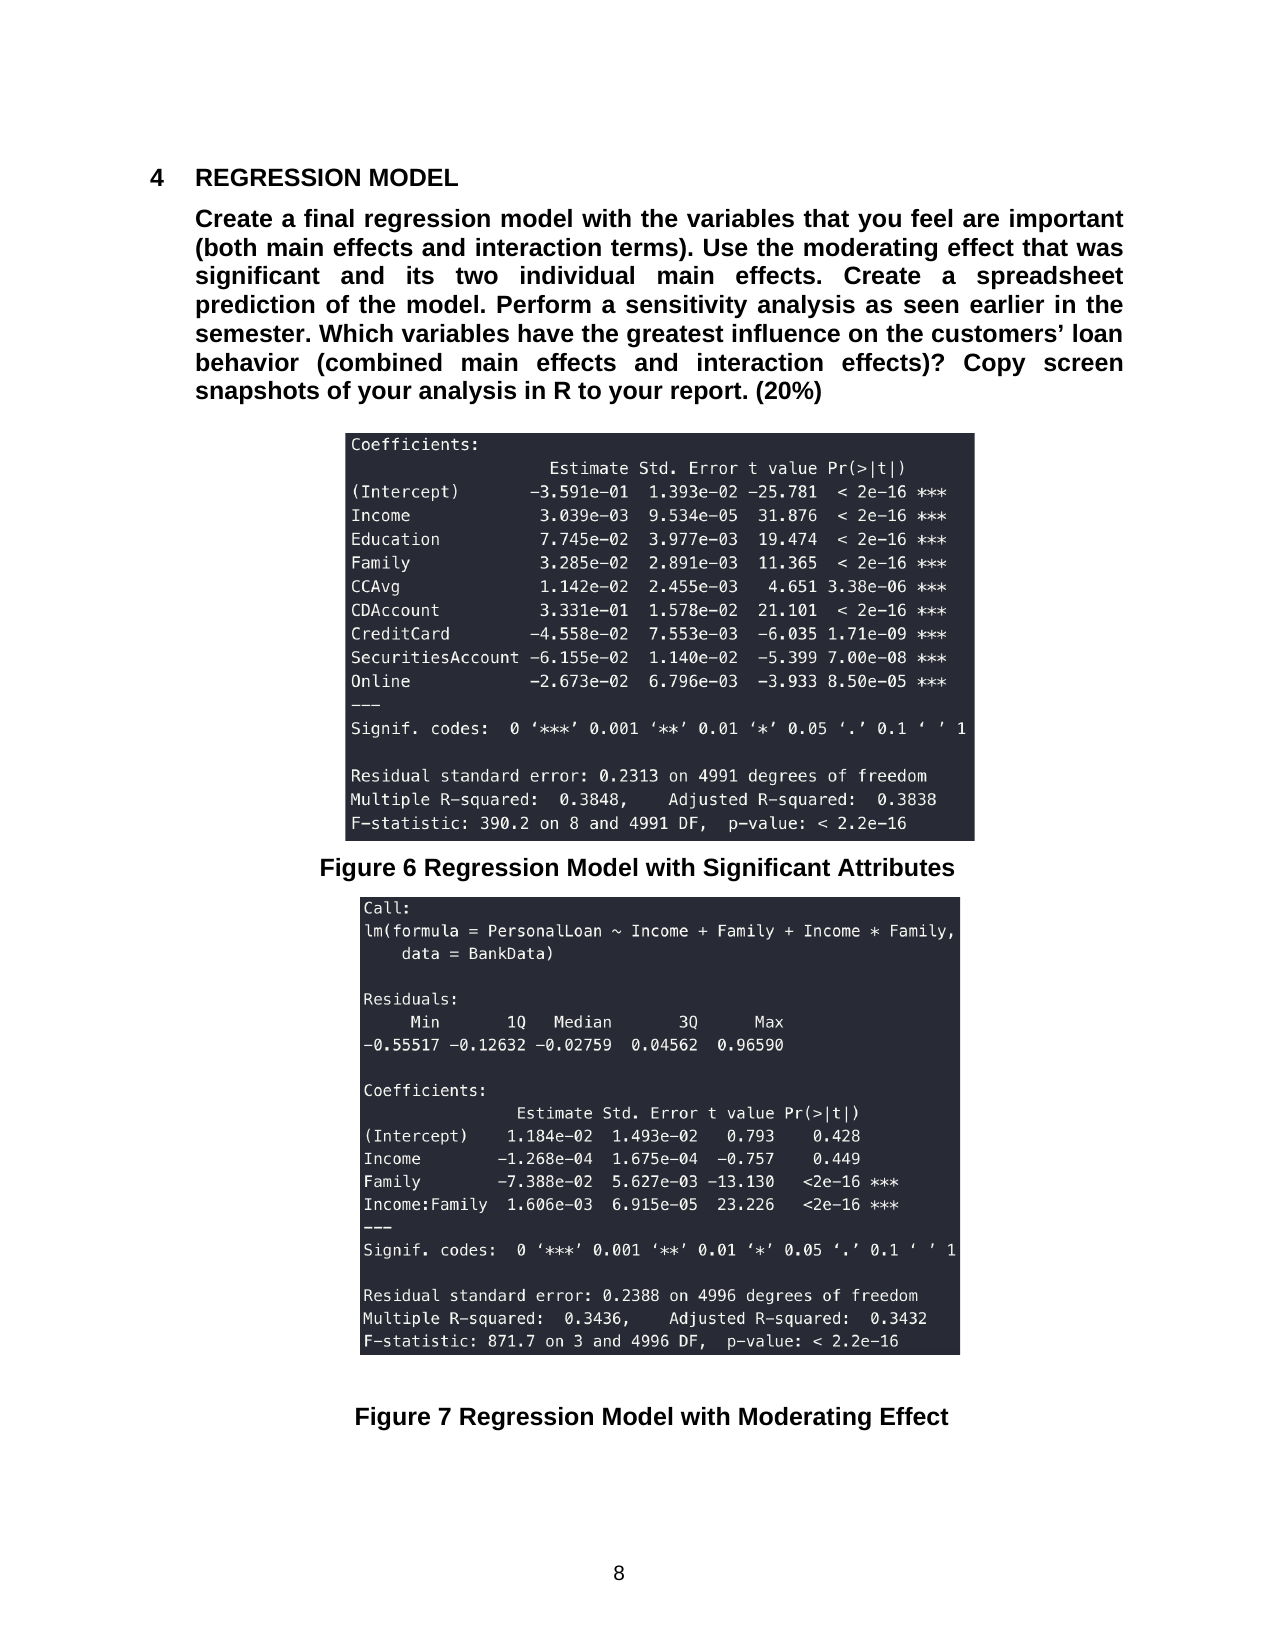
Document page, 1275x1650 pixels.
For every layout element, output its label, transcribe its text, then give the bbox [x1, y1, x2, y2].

subtitle Regression Model [150, 162, 1125, 191]
text Create a final regression model with the variables that you feel are important (both main effects and interaction terms). Use the moderating effect that was significant and its two individual main effects. Create a spreadsheet prediction of the model. Perform a sensitivity analysis as seen earlier in the semester. Which variables have the greatest influence on the customers’ loan behavior (combined main effects and interaction effects)? Copy screen snapshots of your analysis in R to your report. (20%) [195, 204, 1125, 405]
picture [345, 433, 975, 841]
picture [360, 897, 961, 1355]
